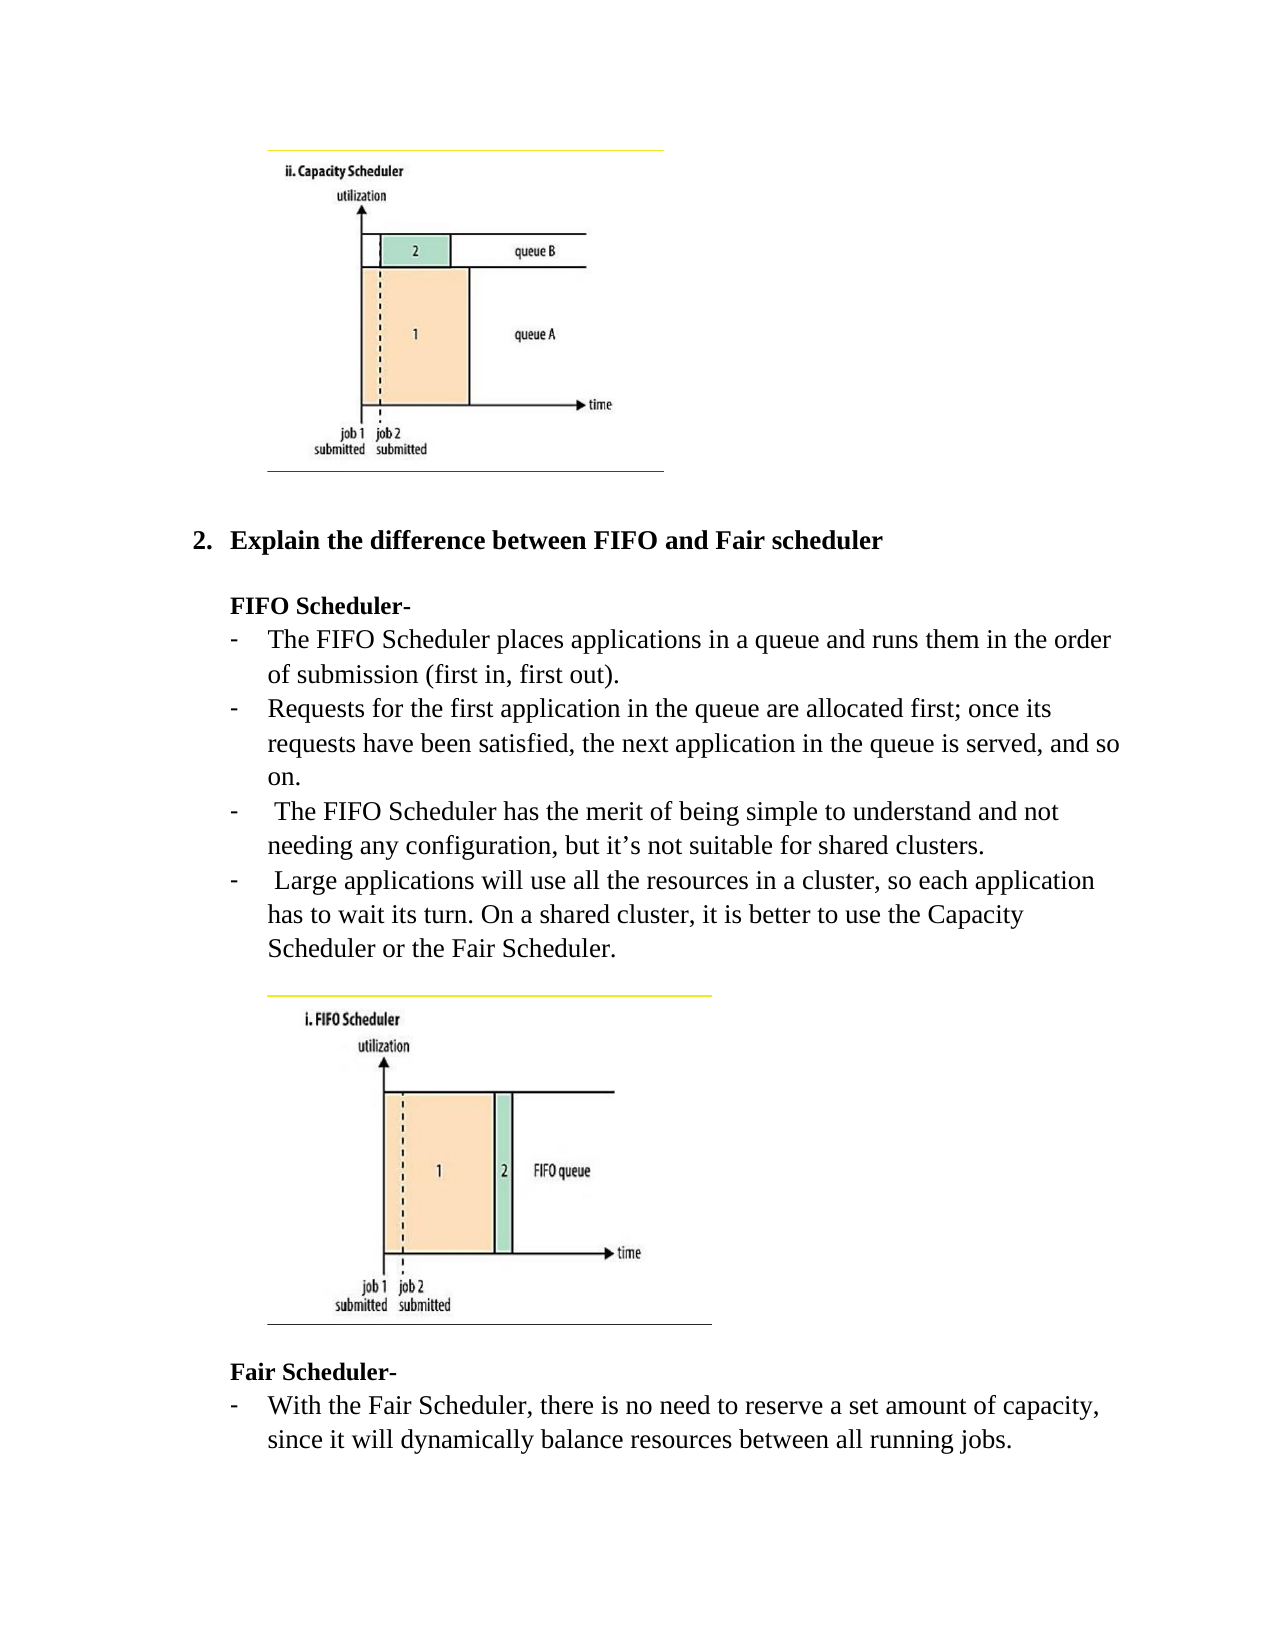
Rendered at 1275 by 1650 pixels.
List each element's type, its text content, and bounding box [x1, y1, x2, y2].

list The FIFO Scheduler places applications in a queue and runs them in the order of submission (first in, first out). [230, 622, 1125, 689]
picture [267, 150, 664, 472]
picture [267, 995, 712, 1325]
list With the Fair Scheduler, there is no need to reserve a set amount of capacity, since it will dynamically balance resources between all running jobs. [230, 1388, 1125, 1454]
list Explain the difference between FIFO and Fair scheduler [192, 524, 1125, 555]
list Large applications will use all the resources in a cluster, so each application has to wait its turn. On a shared cluster, it is better to use the Capacity Scheduler or the Fair Scheduler. [230, 863, 1125, 963]
list Fair Scheduler- [230, 1357, 1125, 1386]
list FIFO Scheduler- [230, 591, 1125, 620]
list The FIFO Scheduler has the merit of being simple to understand and not needing any configuration, but it’s not suitable for shared clusters. [230, 794, 1125, 860]
list Requests for the first application in the queue are allocated first; once its requests have been satisfied, the next application in the queue is served, and so on. [230, 691, 1125, 791]
